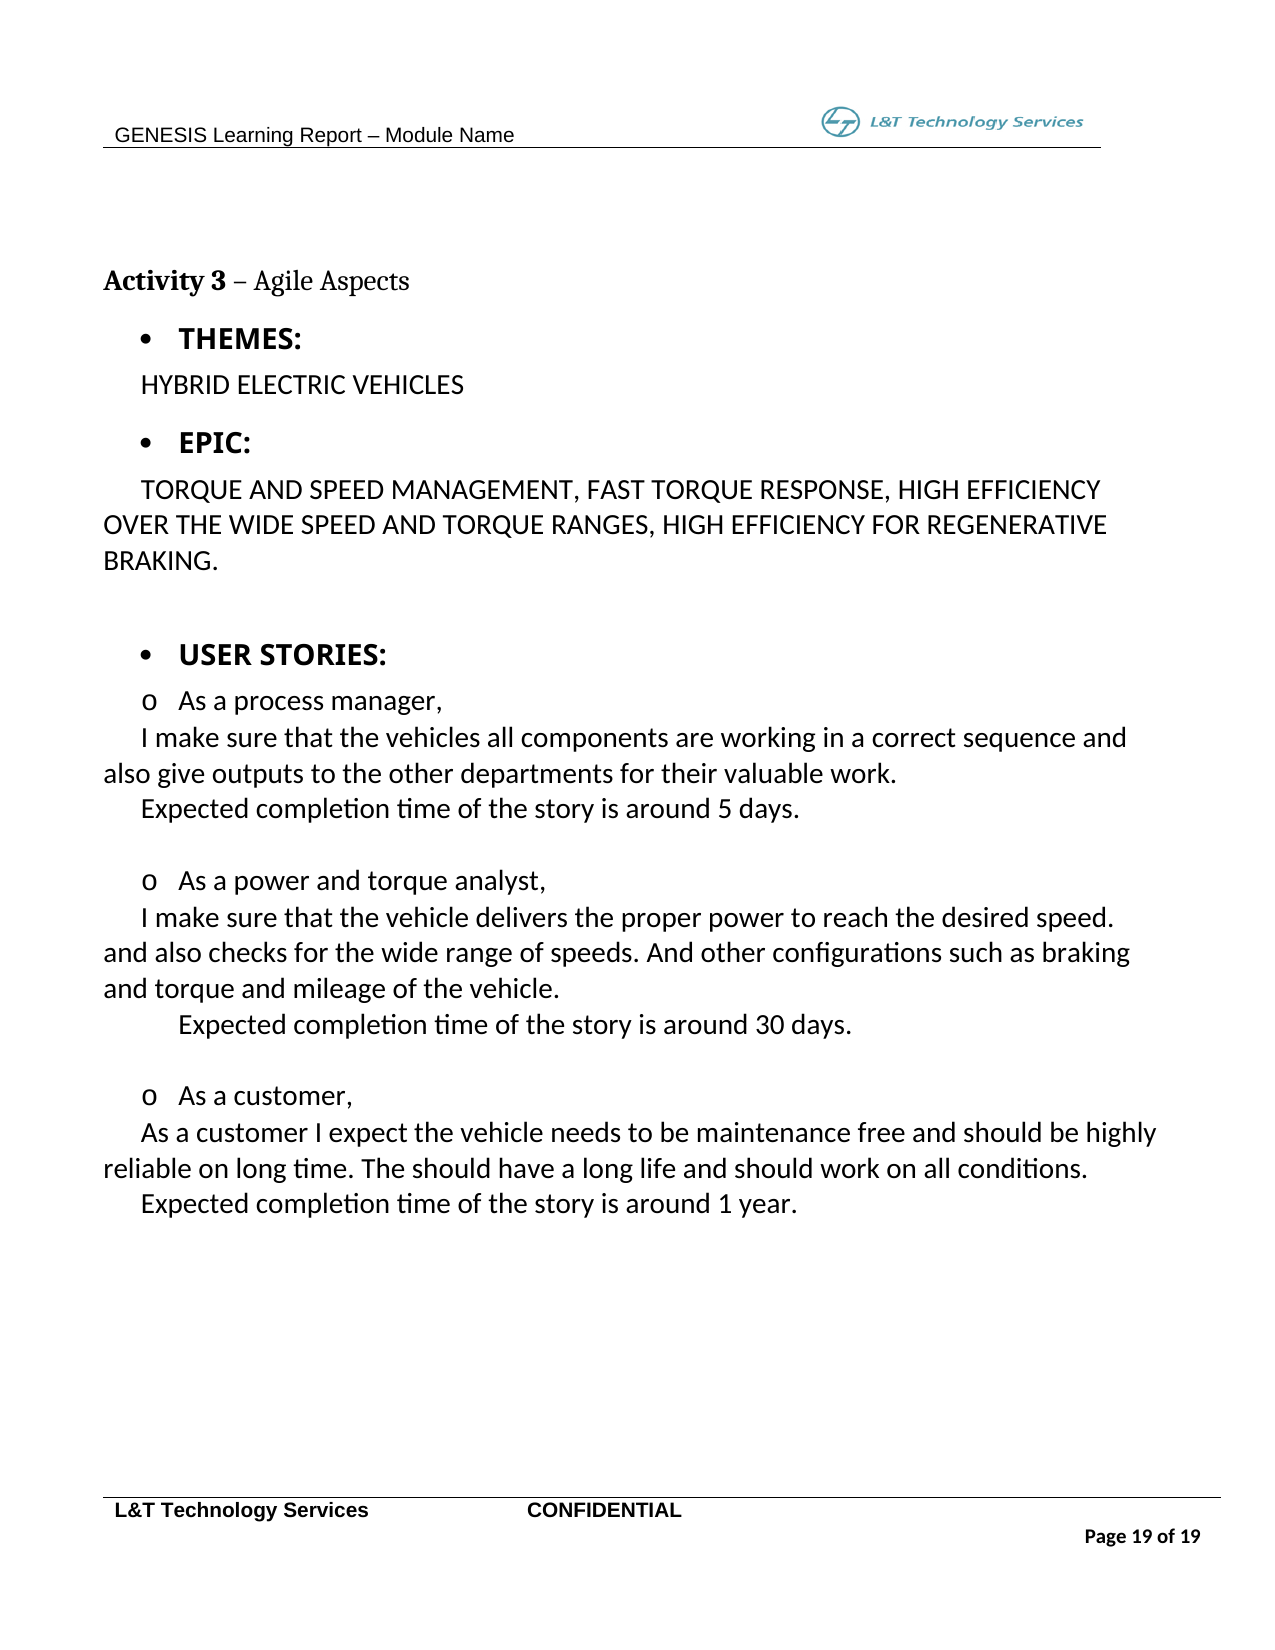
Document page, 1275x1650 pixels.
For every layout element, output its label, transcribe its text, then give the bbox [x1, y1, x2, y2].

list As a power and torque analyst, [141, 862, 1162, 899]
text As a customer I expect the vehicle needs to be maintenance free and should be highly reliable on long time. The should have a long life and should work on all conditions. [103, 1114, 1162, 1185]
subtitle EPIC: [141, 423, 1162, 462]
text I make sure that the vehicles all components are working in a correct sequence and also give outputs to the other departments for their valuable work. [103, 719, 1162, 791]
text HYBRID ELECTRIC VEHICLES [103, 366, 1162, 402]
subtitle USER STORIES: [141, 634, 1162, 674]
text Expected completion time of the story is around 30 days. [178, 1006, 1162, 1041]
list As a process manager, [141, 682, 1162, 719]
list As a customer, [141, 1077, 1162, 1114]
text I make sure that the vehicle delivers the proper power to reach the desired speed. and also checks for the wide range of speeds. And other configurations such as braking and torque and mileage of the vehicle. [103, 899, 1162, 1006]
subtitle Activity 3 – Agile Aspects [103, 264, 1162, 297]
text Expected completion time of the story is around 5 days. [103, 791, 1162, 826]
text Expected completion time of the story is around 1 year. [103, 1185, 1162, 1221]
subtitle THEMES: [141, 318, 1162, 358]
text TORQUE AND SPEED MANAGEMENT, FAST TORQUE RESPONSE, HIGH EFFICIENCY OVER THE WIDE SPEED AND TORQUE RANGES, HIGH EFFICIENCY FOR REGENERATIVE BRAKING. [103, 471, 1162, 578]
